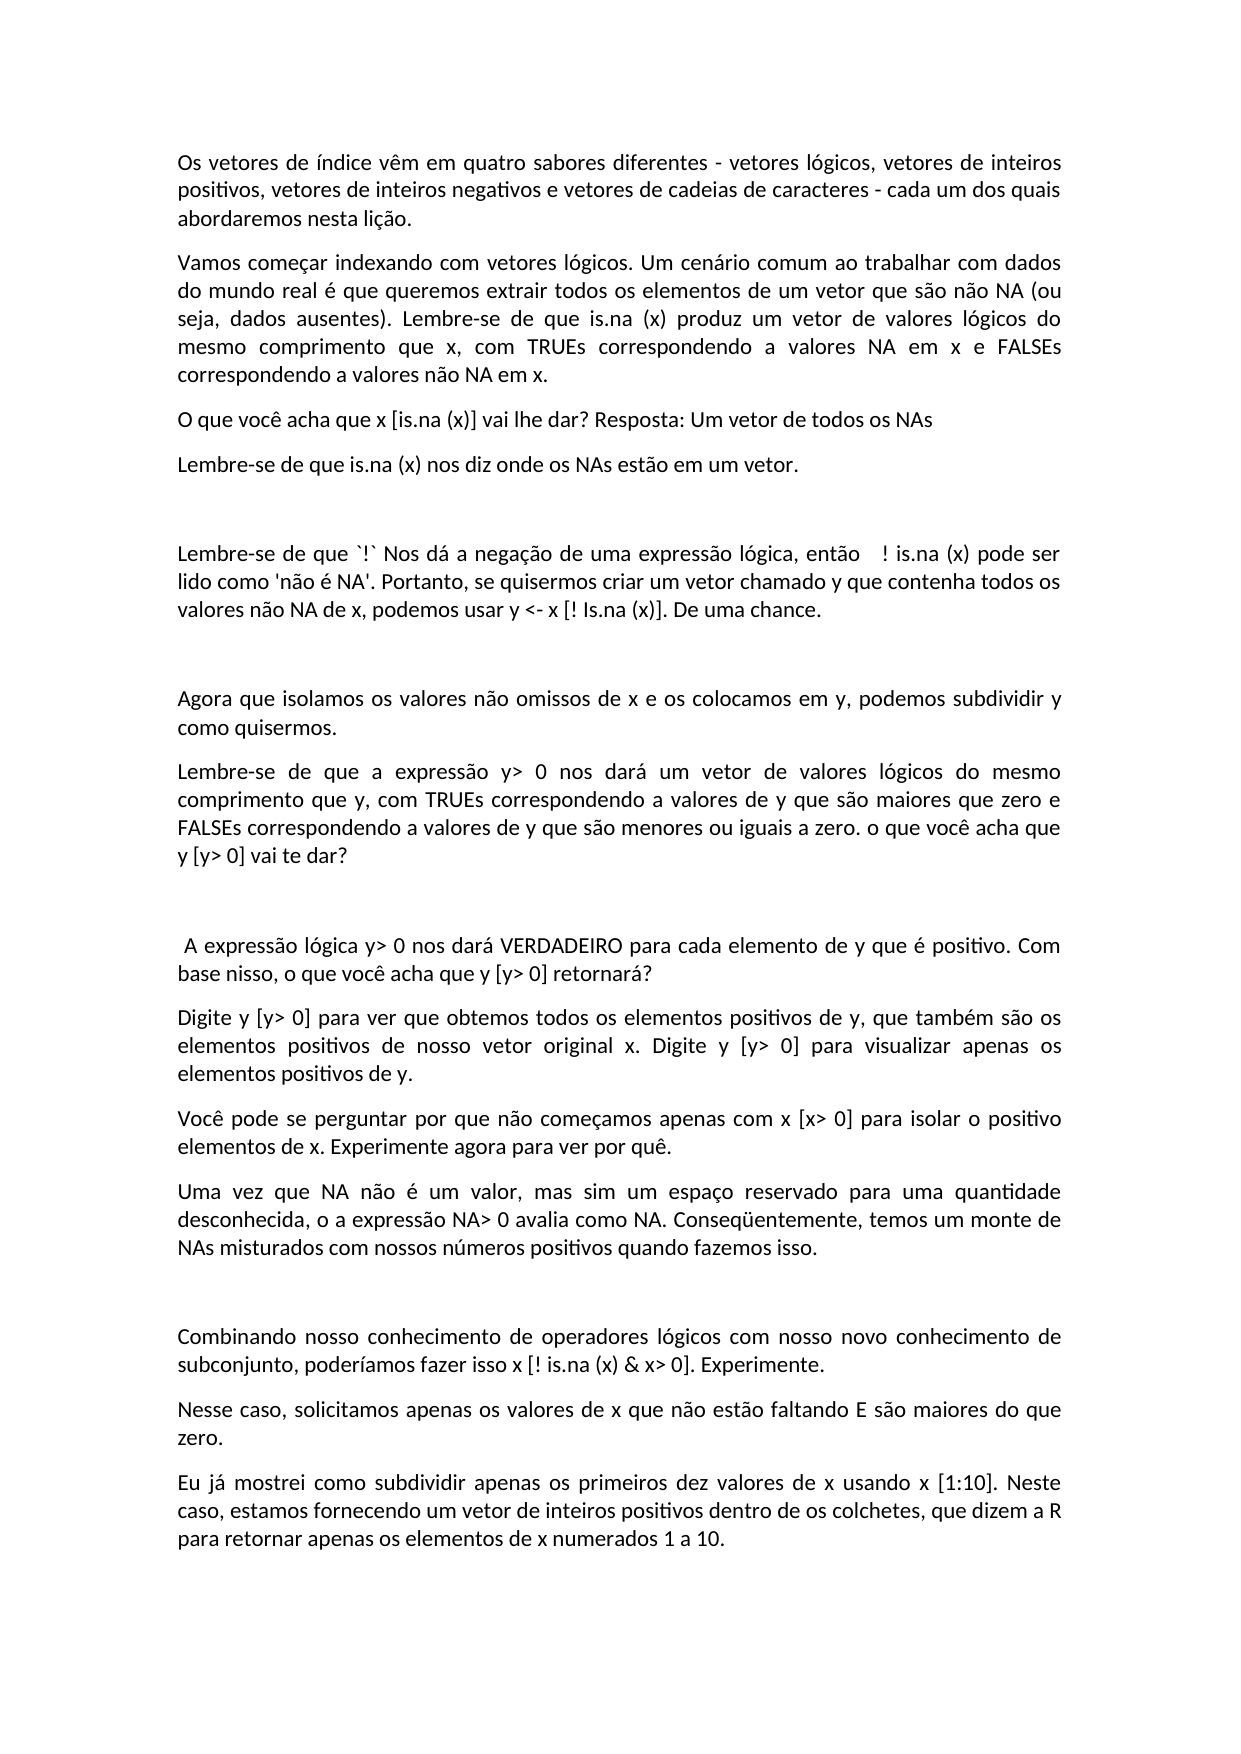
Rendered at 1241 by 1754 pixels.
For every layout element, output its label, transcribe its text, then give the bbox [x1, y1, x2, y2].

text Agora que isolamos os valores não omissos de x e os colocamos em y, podemos subdividir y como quisermos. [177, 684, 1063, 741]
text Eu já mostrei como subdividir apenas os primeiros dez valores de x usando x [1:10]. Neste caso, estamos fornecendo um vetor de inteiros positivos dentro de os colchetes, que dizem a R para retornar apenas os elementos de x numerados 1 a 10. [177, 1468, 1063, 1552]
text Combinando nosso conhecimento de operadores lógicos com nosso novo conhecimento de subconjunto, poderíamos fazer isso x [! is.na (x) & x> 0]. Experimente. [177, 1322, 1063, 1378]
text A expressão lógica y> 0 nos dará VERDADEIRO para cada elemento de y que é positivo. Com base nisso, o que você acha que y [y> 0] retornará? [177, 931, 1063, 987]
text Lembre-se de que is.na (x) nos diz onde os NAs estão em um vetor. [177, 450, 1063, 478]
text Você pode se perguntar por que não começamos apenas com x [x> 0] para isolar o positivo elementos de x. Experimente agora para ver por quê. [177, 1104, 1063, 1160]
text Lembre-se de que a expressão y> 0 nos dará um vetor de valores lógicos do mesmo comprimento que y, com TRUEs correspondendo a valores de y que são maiores que zero e FALSEs correspondendo a valores de y que são menores ou iguais a zero. o que você acha que y [y> 0] vai te dar? [177, 757, 1063, 869]
text Lembre-se de que `!` Nos dá a negação de uma expressão lógica, então ! is.na (x) pode ser lido como 'não é NA'. Portanto, se quisermos criar um vetor chamado y que contenha todos os valores não NA de x, podemos usar y <- x [! Is.na (x)]. De uma chance. [177, 539, 1063, 623]
text Nesse caso, solicitamos apenas os valores de x que não estão faltando E são maiores do que zero. [177, 1395, 1063, 1451]
text Digite y [y> 0] para ver que obtemos todos os elementos positivos de y, que também são os elementos positivos de nosso vetor original x. Digite y [y> 0] para visualizar apenas os elementos positivos de y. [177, 1003, 1063, 1087]
text O que você acha que x [is.na (x)] vai lhe dar? Resposta: Um vetor de todos os NAs [177, 405, 1063, 433]
text Uma vez que NA não é um valor, mas sim um espaço reservado para uma quantidade desconhecida, o a expressão NA> 0 avalia como NA. Conseqüentemente, temos um monte de NAs misturados com nossos números positivos quando fazemos isso. [177, 1177, 1063, 1261]
text Vamos começar indexando com vetores lógicos. Um cenário comum ao trabalhar com dados do mundo real é que queremos extrair todos os elementos de um vetor que são não NA (ou seja, dados ausentes). Lembre-se de que is.na (x) produz um vetor de valores lógicos do mesmo comprimento que x, com TRUEs correspondendo a valores NA em x e FALSEs correspondendo a valores não NA em x. [177, 248, 1063, 388]
text Os vetores de índice vêm em quatro sabores diferentes - vetores lógicos, vetores de inteiros positivos, vetores de inteiros negativos e vetores de cadeias de caracteres - cada um dos quais abordaremos nesta lição. [177, 148, 1063, 232]
